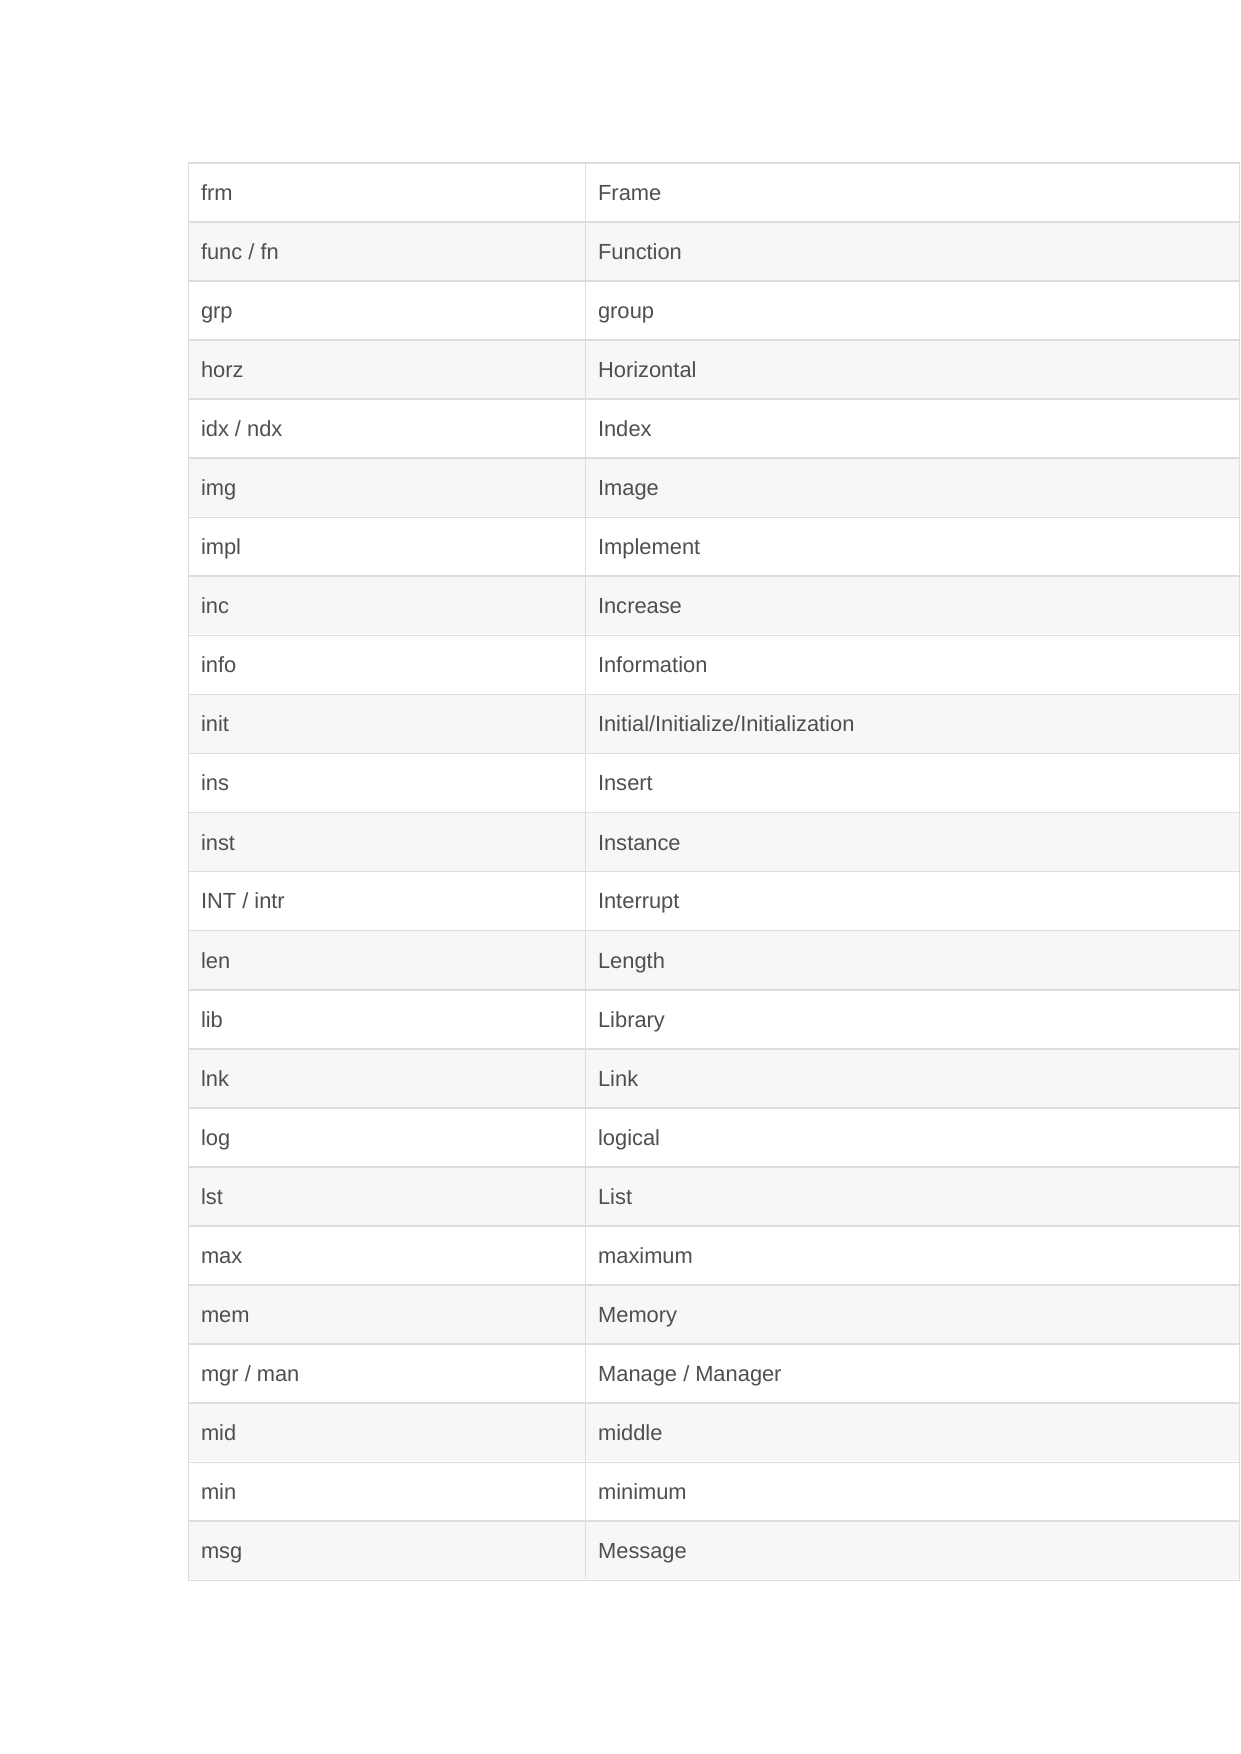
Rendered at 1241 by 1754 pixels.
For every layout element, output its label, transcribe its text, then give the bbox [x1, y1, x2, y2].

table_cell info [189, 636, 585, 693]
table_cell max [189, 1227, 585, 1284]
table_cell Horizontal [586, 341, 1239, 398]
table_cell mgr / man [189, 1345, 585, 1402]
table_cell len [189, 931, 585, 989]
table_cell init [189, 695, 585, 753]
table_cell impl [189, 518, 585, 575]
table_cell min [189, 1463, 585, 1520]
table_cell middle [586, 1404, 1239, 1461]
table_cell Increase [586, 577, 1239, 634]
table_cell lnk [189, 1050, 585, 1107]
table_cell lib [189, 991, 585, 1048]
table_cell Length [586, 931, 1239, 989]
table_cell Manage / Manager [586, 1345, 1239, 1402]
table_cell group [586, 282, 1239, 339]
table_cell Library [586, 991, 1239, 1048]
table_cell mem [189, 1286, 585, 1343]
table_cell logical [586, 1109, 1239, 1166]
table_cell horz [189, 341, 585, 398]
table_cell Image [586, 459, 1239, 516]
table_cell msg [189, 1522, 585, 1579]
table_cell img [189, 459, 585, 516]
table_cell Implement [586, 518, 1239, 575]
table_cell ins [189, 754, 585, 812]
table_cell List [586, 1168, 1239, 1225]
table_cell Function [586, 223, 1239, 280]
table_cell lst [189, 1168, 585, 1225]
table_cell func / fn [189, 223, 585, 280]
table_cell log [189, 1109, 585, 1166]
table_cell minimum [586, 1463, 1239, 1520]
table_cell Frame [586, 164, 1239, 221]
table_cell Index [586, 400, 1239, 457]
table_cell inst [189, 813, 585, 871]
table_cell Message [586, 1522, 1239, 1579]
table_cell maximum [586, 1227, 1239, 1284]
table_cell INT / intr [189, 872, 585, 930]
table_cell inc [189, 577, 585, 634]
table_cell Initial/Initialize/Initialization [586, 695, 1239, 753]
table_cell frm [189, 164, 585, 221]
table_cell Insert [586, 754, 1239, 812]
table_cell Link [586, 1050, 1239, 1107]
table_cell mid [189, 1404, 585, 1461]
table_cell Memory [586, 1286, 1239, 1343]
table_cell Information [586, 636, 1239, 693]
table_cell Interrupt [586, 872, 1239, 930]
table_cell grp [189, 282, 585, 339]
table_cell Instance [586, 813, 1239, 871]
table_cell idx / ndx [189, 400, 585, 457]
